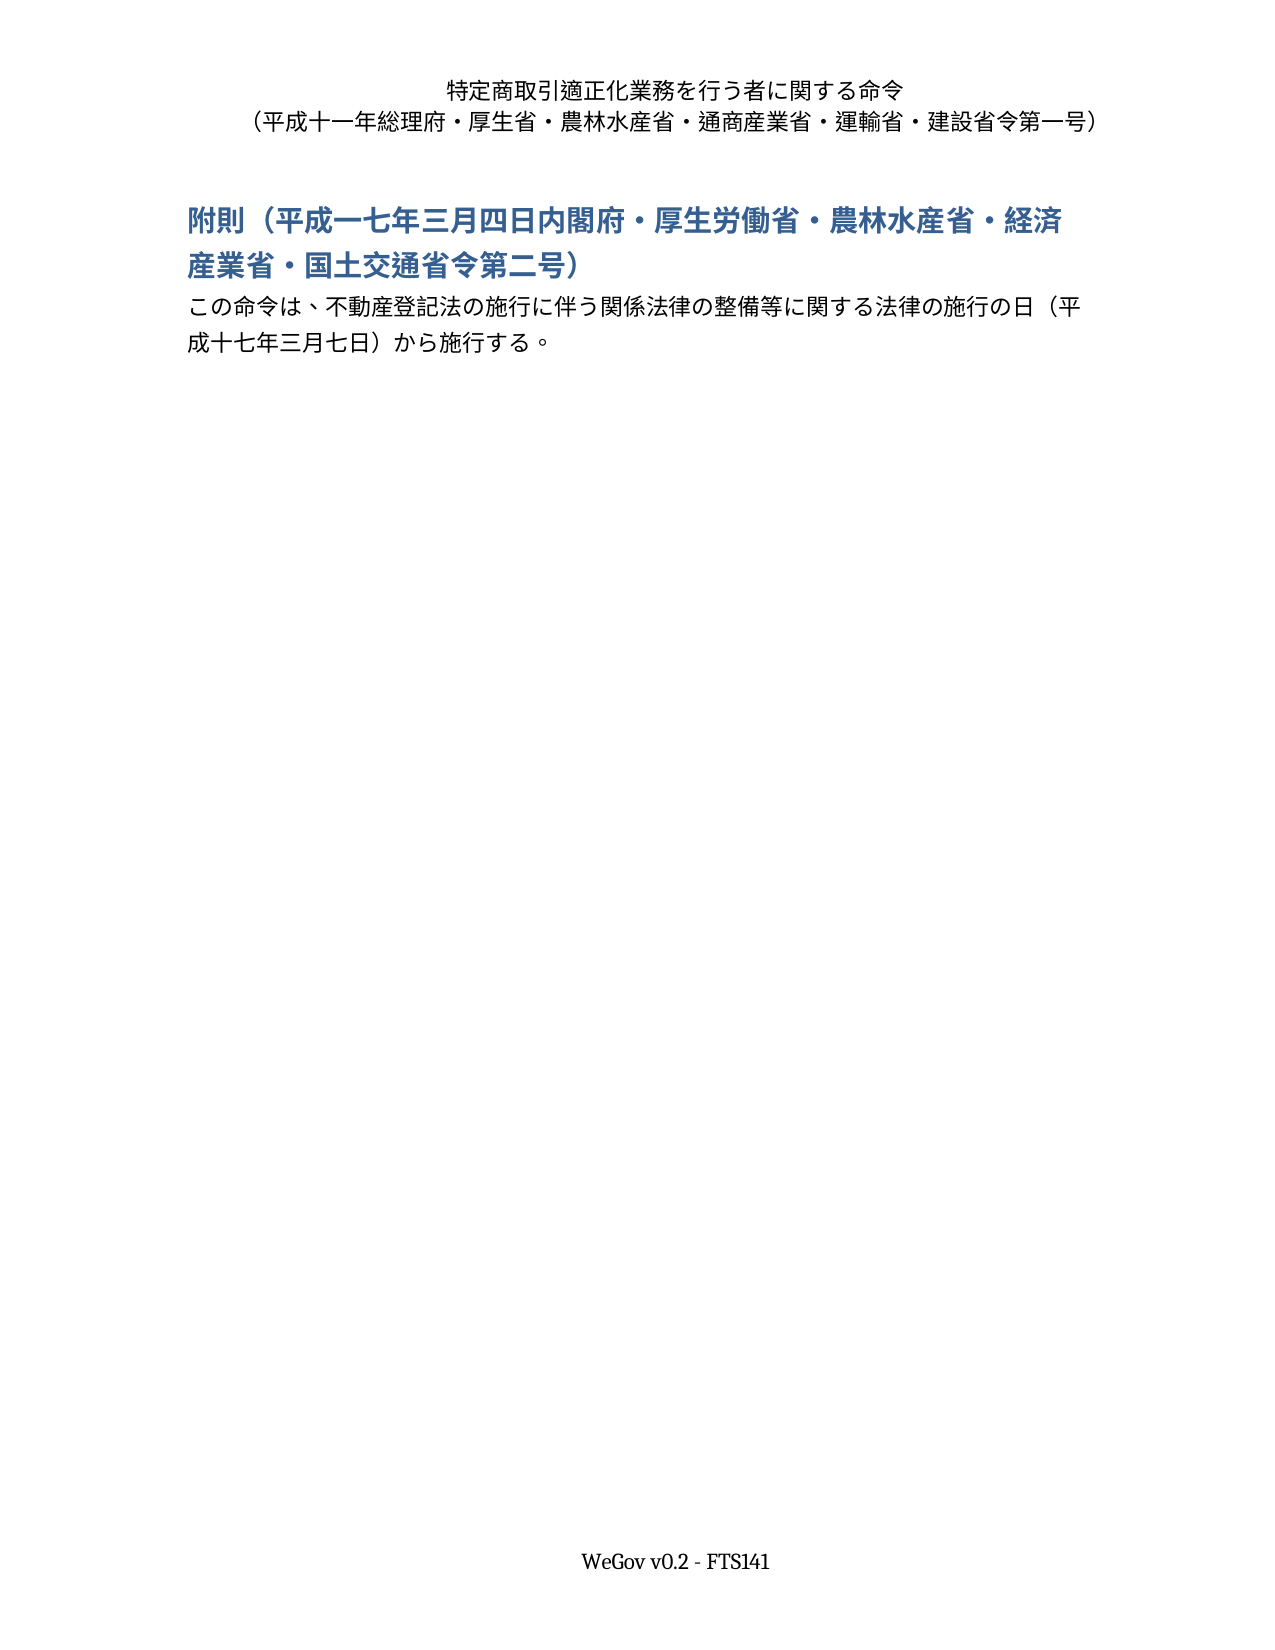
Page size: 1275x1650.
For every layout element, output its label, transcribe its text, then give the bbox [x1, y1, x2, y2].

text この命令は、不動産登記法の施行に伴う関係法律の整備等に関する法律の施行の日（平成十七年三月七日）から施行する。 [187, 291, 1087, 358]
subtitle 附則（平成一七年三月四日内閣府・厚生労働省・農林水産省・経済産業省・国土交通省令第二号） [187, 200, 1087, 285]
